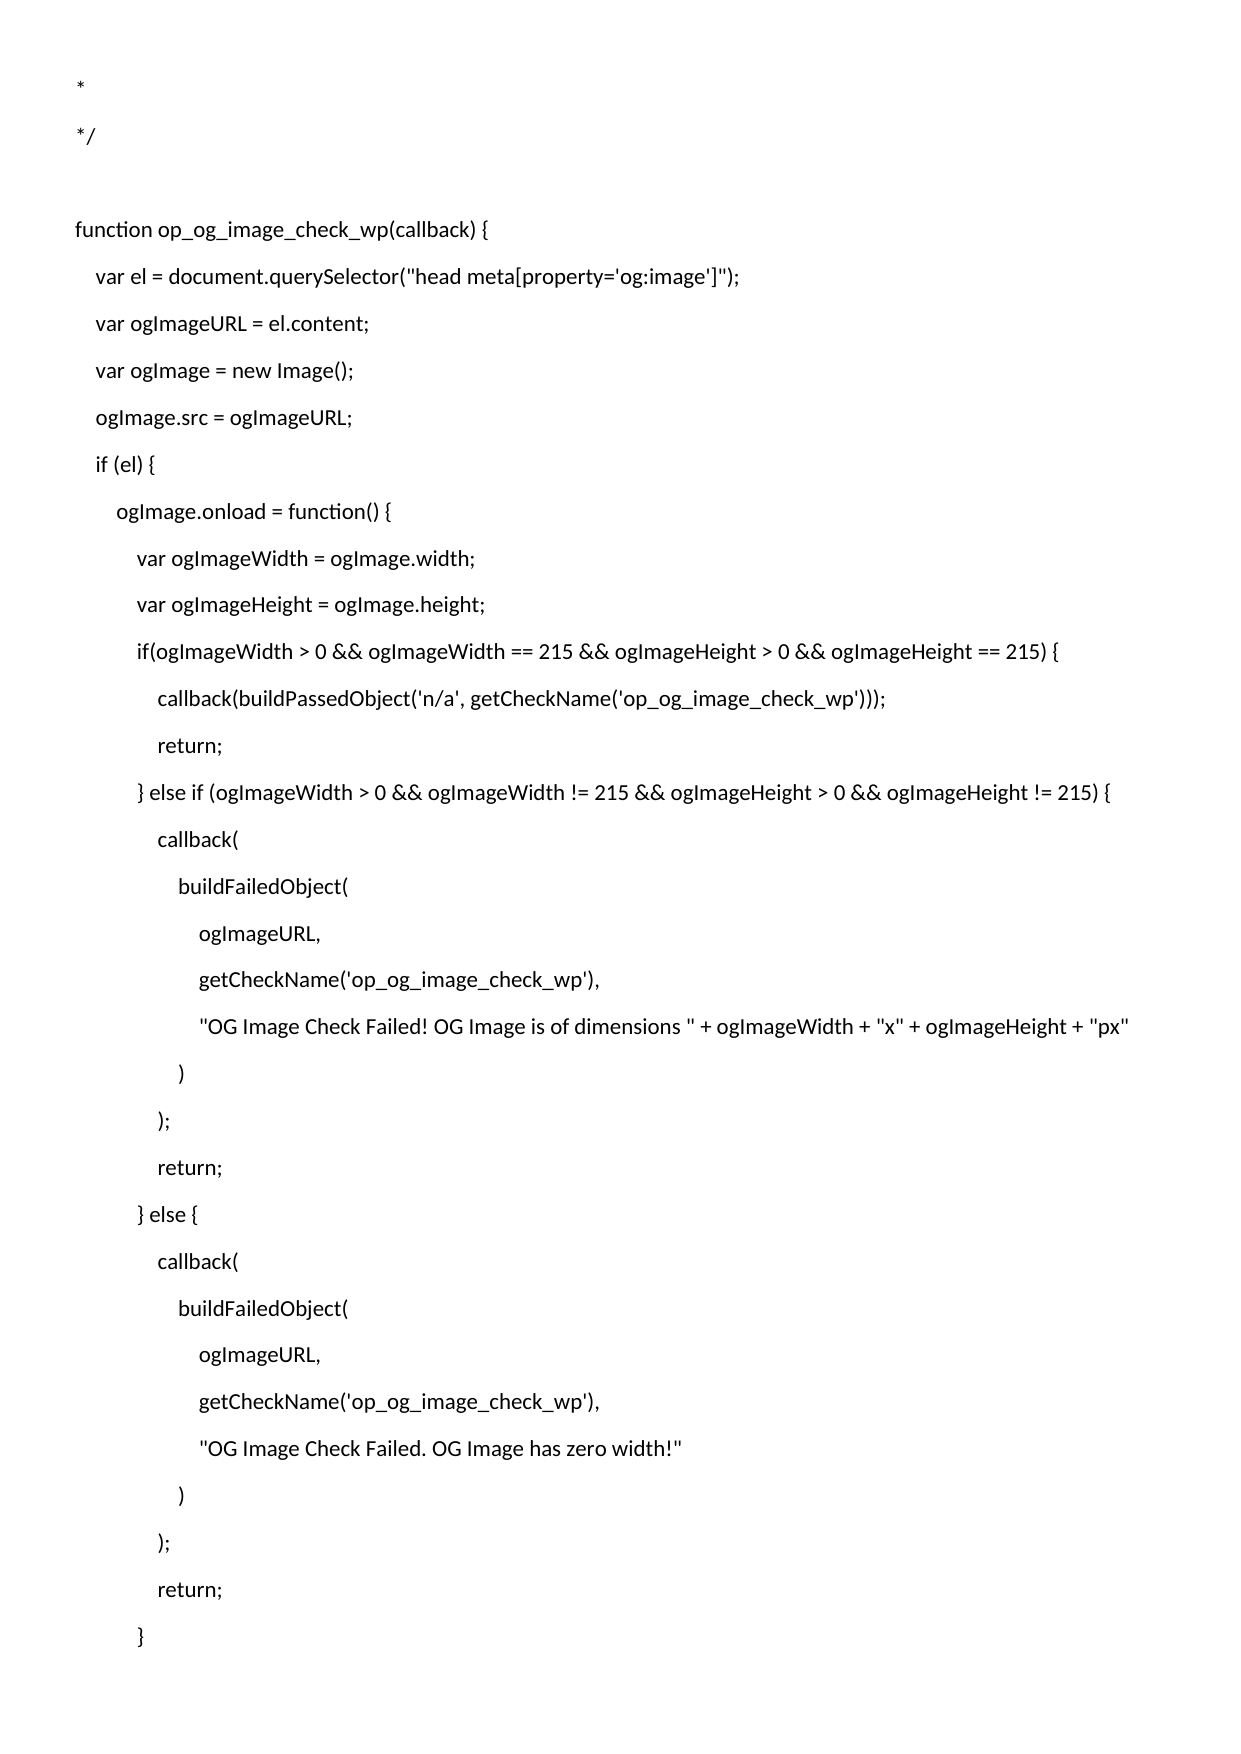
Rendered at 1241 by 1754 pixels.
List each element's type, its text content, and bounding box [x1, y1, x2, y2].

text * [75, 75, 1165, 103]
text ); [75, 1528, 1165, 1556]
text var ogImageURL = el.content; [75, 309, 1165, 337]
text callback(buildPassedObject('n/a', getCheckName('op_og_image_check_wp'))); [75, 684, 1165, 712]
text ogImageURL, [75, 1341, 1165, 1369]
text ) [75, 1059, 1165, 1087]
text getCheckName('op_og_image_check_wp'), [75, 1387, 1165, 1416]
text var el = document.querySelector("head meta[property='og:image']"); [75, 262, 1165, 291]
text } [75, 1622, 1165, 1650]
text "OG Image Check Failed! OG Image is of dimensions " + ogImageWidth + "x" + ogImageHeight + "px" [75, 1012, 1165, 1041]
text callback( [75, 825, 1165, 853]
text "OG Image Check Failed. OG Image has zero width!" [75, 1434, 1165, 1462]
text return; [75, 1153, 1165, 1181]
text if (el) { [75, 450, 1165, 478]
text */ [75, 122, 1165, 150]
text var ogImage = new Image(); [75, 356, 1165, 384]
text if(ogImageWidth > 0 && ogImageWidth == 215 && ogImageHeight > 0 && ogImageHeight == 215) { [75, 637, 1165, 666]
text } else if (ogImageWidth > 0 && ogImageWidth != 215 && ogImageHeight > 0 && ogImageHeight != 215) { [75, 778, 1165, 806]
text ogImageURL, [75, 919, 1165, 947]
text ogImage.src = ogImageURL; [75, 403, 1165, 431]
text var ogImageWidth = ogImage.width; [75, 544, 1165, 572]
text callback( [75, 1247, 1165, 1275]
text getCheckName('op_og_image_check_wp'), [75, 966, 1165, 994]
text } else { [75, 1200, 1165, 1228]
text buildFailedObject( [75, 1294, 1165, 1322]
text function op_og_image_check_wp(callback) { [75, 216, 1165, 244]
text return; [75, 1575, 1165, 1603]
text var ogImageHeight = ogImage.height; [75, 591, 1165, 619]
text buildFailedObject( [75, 872, 1165, 900]
text ogImage.onload = function() { [75, 497, 1165, 525]
text ); [75, 1106, 1165, 1134]
text ) [75, 1481, 1165, 1509]
text return; [75, 731, 1165, 759]
